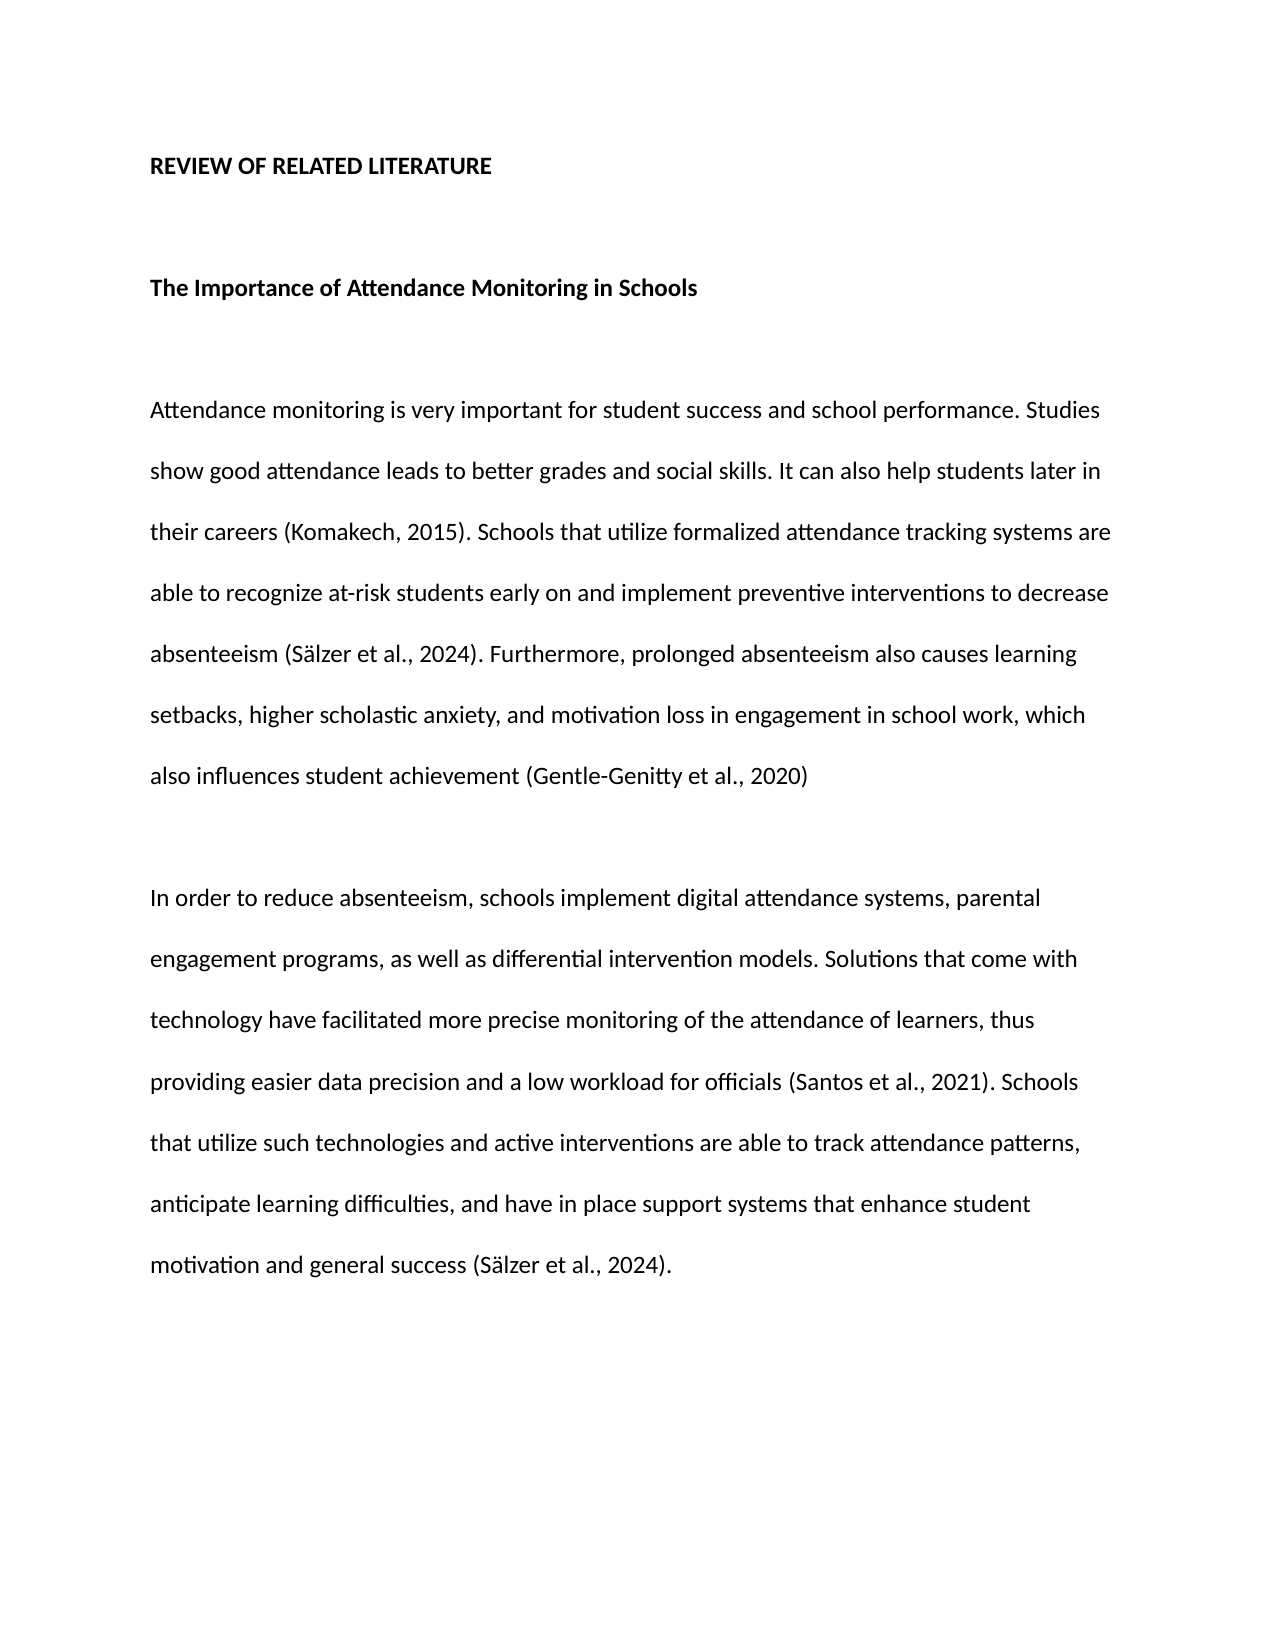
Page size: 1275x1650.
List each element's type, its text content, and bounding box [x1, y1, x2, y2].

text REVIEW OF RELATED LITERATURE The Importance of Attendance Monitoring in Schools Attendance monitoring is very important for student success and school performance. Studies show good attendance leads to better grades and social skills. It can also help students later in their careers . Schools that utilize formalized attendance tracking systems are able to recognize at-risk students early on and implement preventive interventions to decrease absenteeism ​. Furthermore, prolonged absenteeism also causes learning setbacks, higher scholastic anxiety, and motivation loss in engagement in school work, which also influences student achievement In order to reduce absenteeism, schools implement digital attendance systems, parental engagement programs, as well as differential intervention models. Solutions that come with technology have facilitated more precise monitoring of the attendance of learners, thus providing easier data precision and a low workload for officials . Schools that utilize such technologies and active interventions are able to track attendance patterns, anticipate learning difficulties, and have in place support systems that enhance student motivation and general success ​. [150, 150, 1125, 1401]
